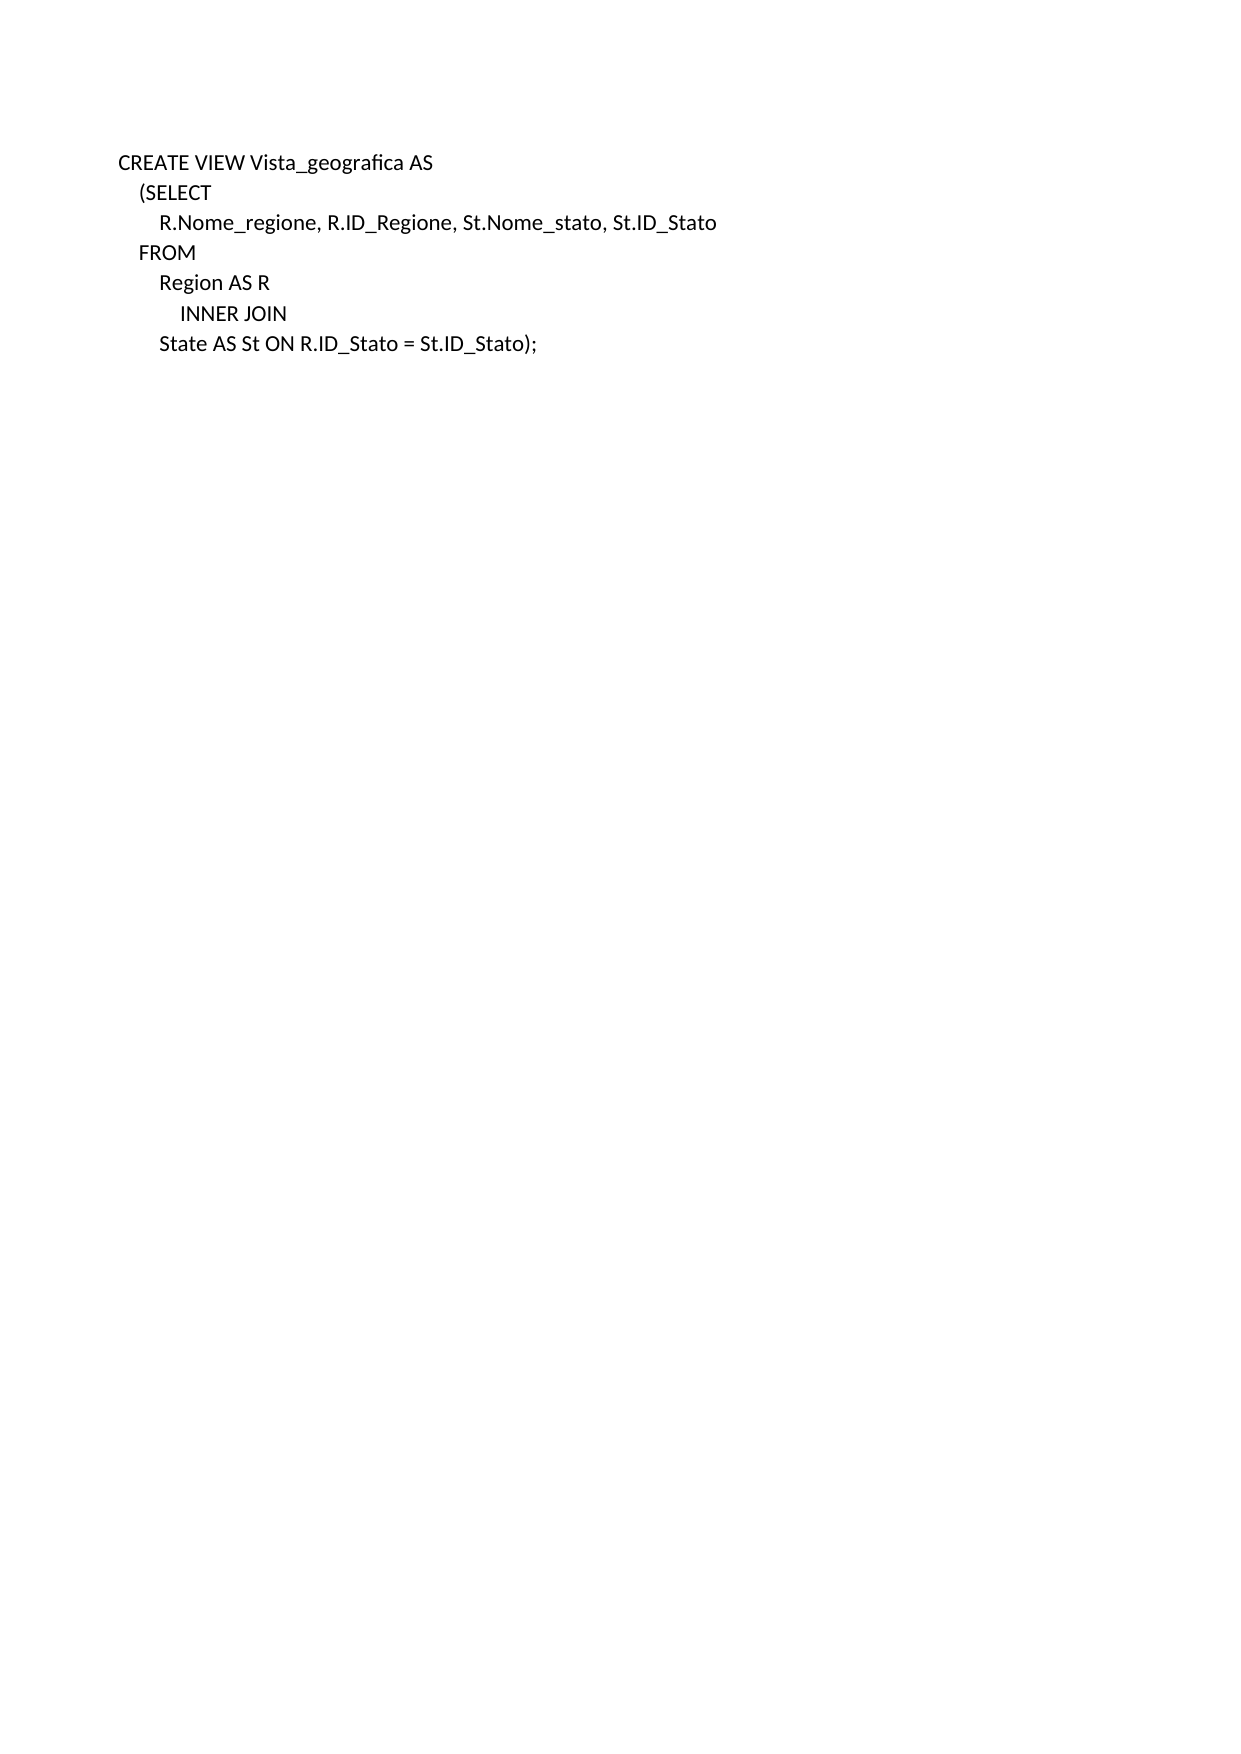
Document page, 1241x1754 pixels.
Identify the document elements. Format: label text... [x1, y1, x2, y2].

text State AS St ON R.ID_Stato = St.ID_Stato); [118, 329, 1122, 357]
text Region AS R [118, 268, 1122, 296]
text (SELECT [118, 178, 1122, 206]
text FROM [118, 238, 1122, 266]
text INNER JOIN [118, 299, 1122, 327]
text R.Nome_regione, R.ID_Regione, St.Nome_stato, St.ID_Stato [118, 208, 1122, 236]
text CREATE VIEW Vista_geografica AS [118, 148, 1122, 176]
